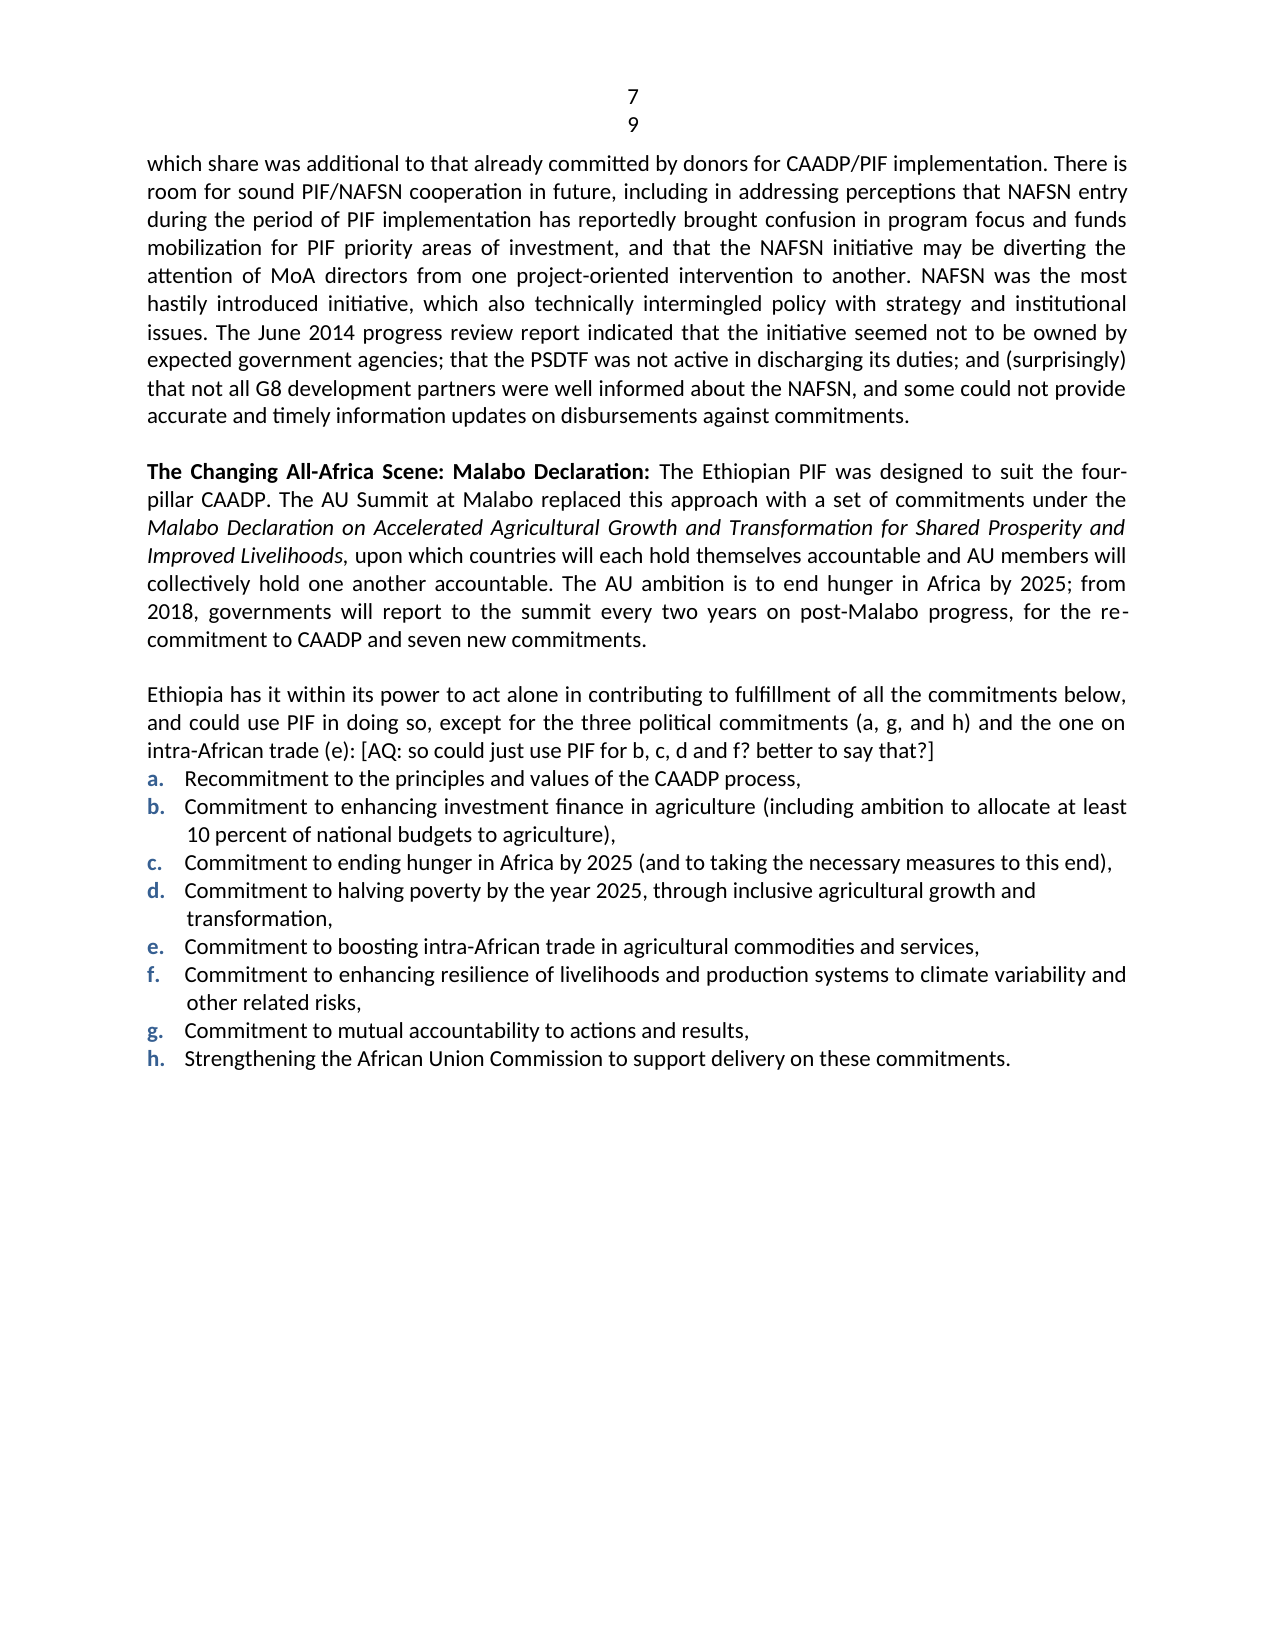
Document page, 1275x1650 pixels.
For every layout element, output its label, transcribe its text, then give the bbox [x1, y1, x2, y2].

list Commitment to enhancing investment finance in agriculture (including ambition to allocate at least 10 percent of national budgets to agriculture), [147, 792, 1129, 848]
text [147, 149, 1129, 430]
list Commitment to enhancing resilience of livelihoods and production systems to climate variability and other related risks, [147, 960, 1129, 1016]
text transformation, [147, 904, 1129, 932]
list Commitment to mutual accountability to actions and results, [147, 1016, 1129, 1044]
list Commitment to boosting intra-African trade in agricultural commodities and services, [147, 932, 1129, 960]
text The Changing All-Africa Scene: Malabo Declaration: The Ethiopian PIF was designed to suit the four- pillar CAADP. The AU Summit at Malabo replaced this approach with a set of commitments under the Malabo Declaration on Accelerated Agricultural Growth and Transformation for Shared Prosperity and Improved Livelihoods, upon which countries will each hold themselves accountable and AU members will collectively hold one another accountable. The AU ambition is to end hunger in Africa by 2025; from 2018, governments will report to the summit every two years on post-Malabo progress, for the recommitment to CAADP and seven new commitments. [147, 457, 1129, 653]
list Commitment to ending hunger in Africa by 2025 (and to taking the necessary measures to this end), [147, 848, 1129, 876]
list Strengthening the African Union Commission to support delivery on these commitments. [147, 1044, 1129, 1072]
list Commitment to halving poverty by the year 2025, through inclusive agricultural growth and [147, 876, 1129, 904]
list Recommitment to the principles and values of the CAADP process, [147, 764, 1129, 792]
text Ethiopia has it within its power to act alone in contributing to fulfillment of all the commitments below, and could use PIF in doing so, except for the three political commitments (a, g, and h) and the one on intra-African trade (e): [AQ: so could just use PIF for b, c, d and f? better to say that?] [147, 680, 1129, 764]
